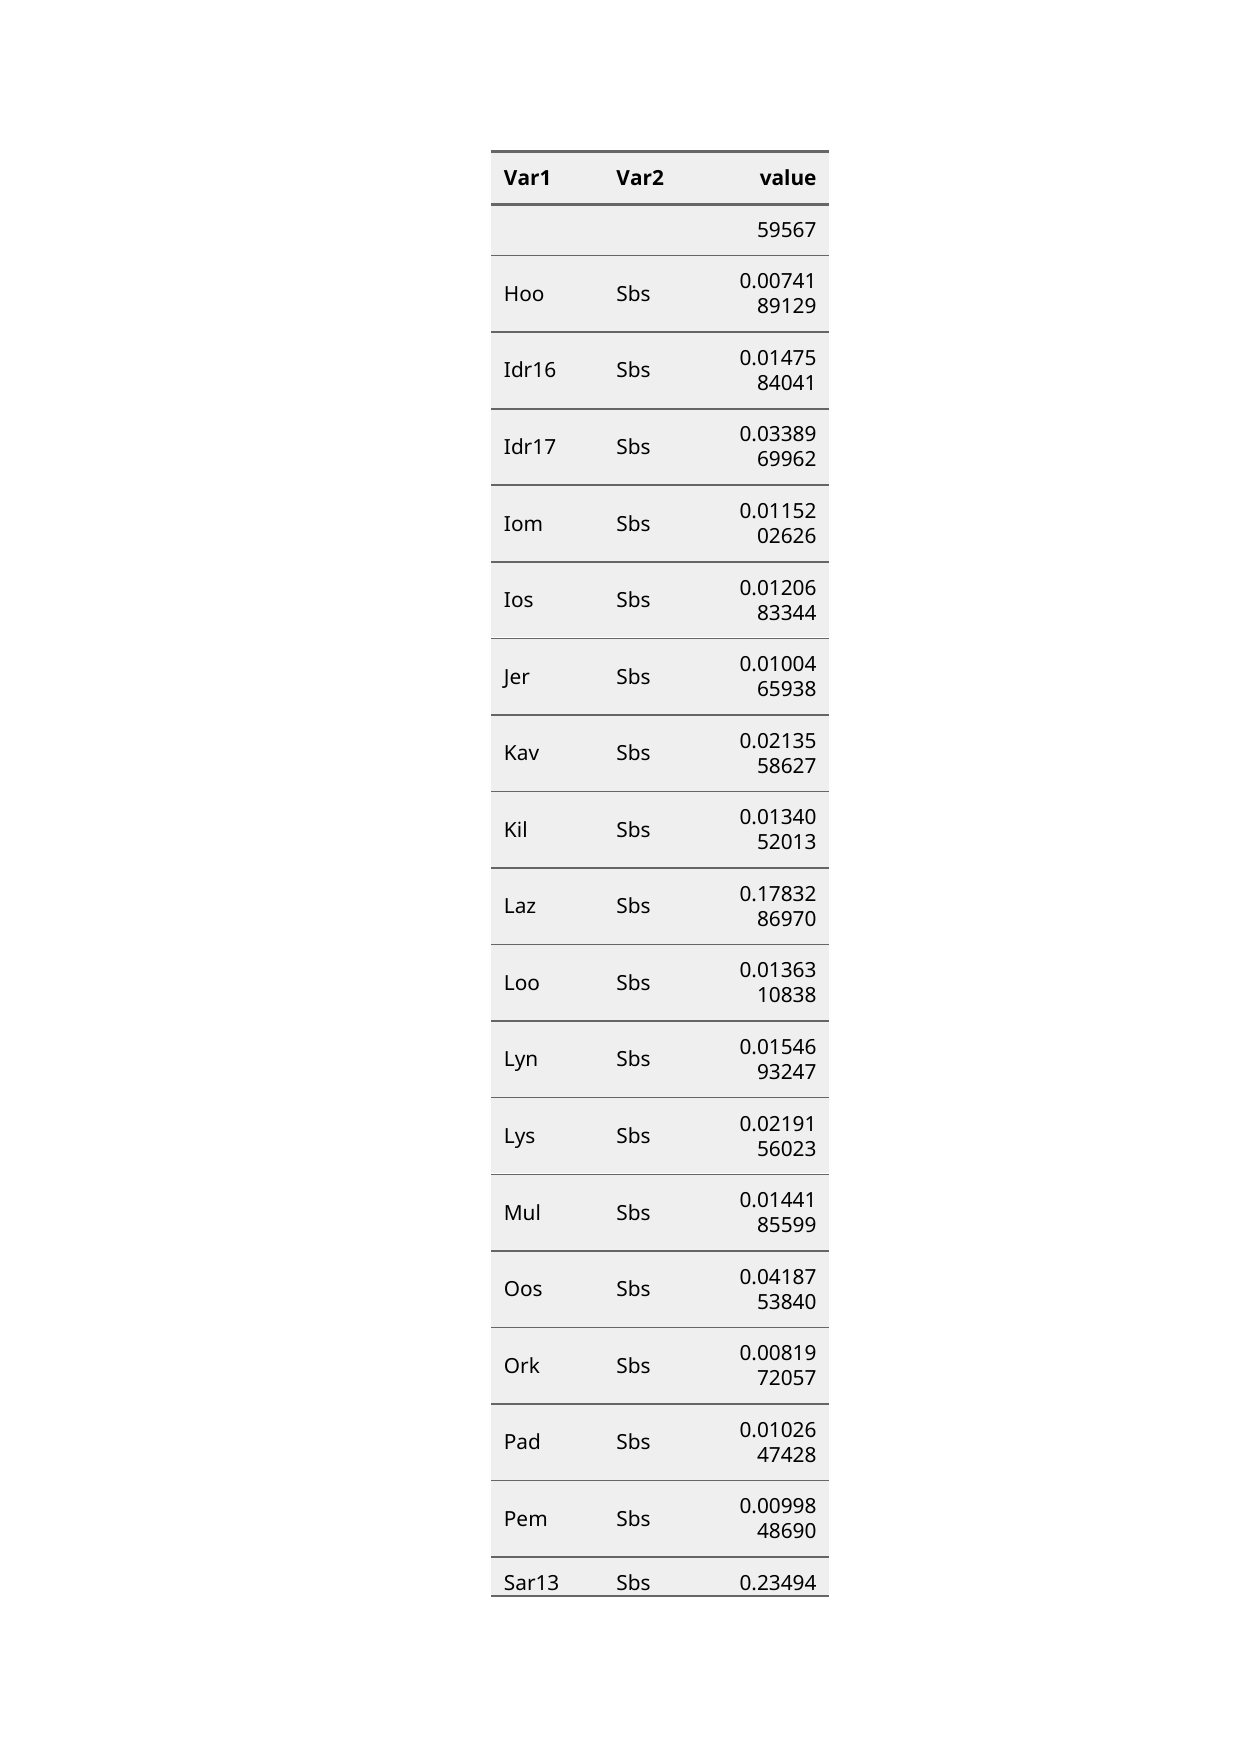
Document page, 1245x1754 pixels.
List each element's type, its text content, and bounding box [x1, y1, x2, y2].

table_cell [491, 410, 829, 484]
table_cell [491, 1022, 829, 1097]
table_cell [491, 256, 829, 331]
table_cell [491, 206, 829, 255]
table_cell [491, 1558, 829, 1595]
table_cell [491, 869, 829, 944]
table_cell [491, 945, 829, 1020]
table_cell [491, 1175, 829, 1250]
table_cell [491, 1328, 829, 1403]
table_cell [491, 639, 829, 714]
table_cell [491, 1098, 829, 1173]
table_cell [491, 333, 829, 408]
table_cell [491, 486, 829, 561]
table_header Var1 [491, 153, 604, 203]
table_header value [716, 153, 829, 203]
table_header Var2 [604, 153, 716, 203]
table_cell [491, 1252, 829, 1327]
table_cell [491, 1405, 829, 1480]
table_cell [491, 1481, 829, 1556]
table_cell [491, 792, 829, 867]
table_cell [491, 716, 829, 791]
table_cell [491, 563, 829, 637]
